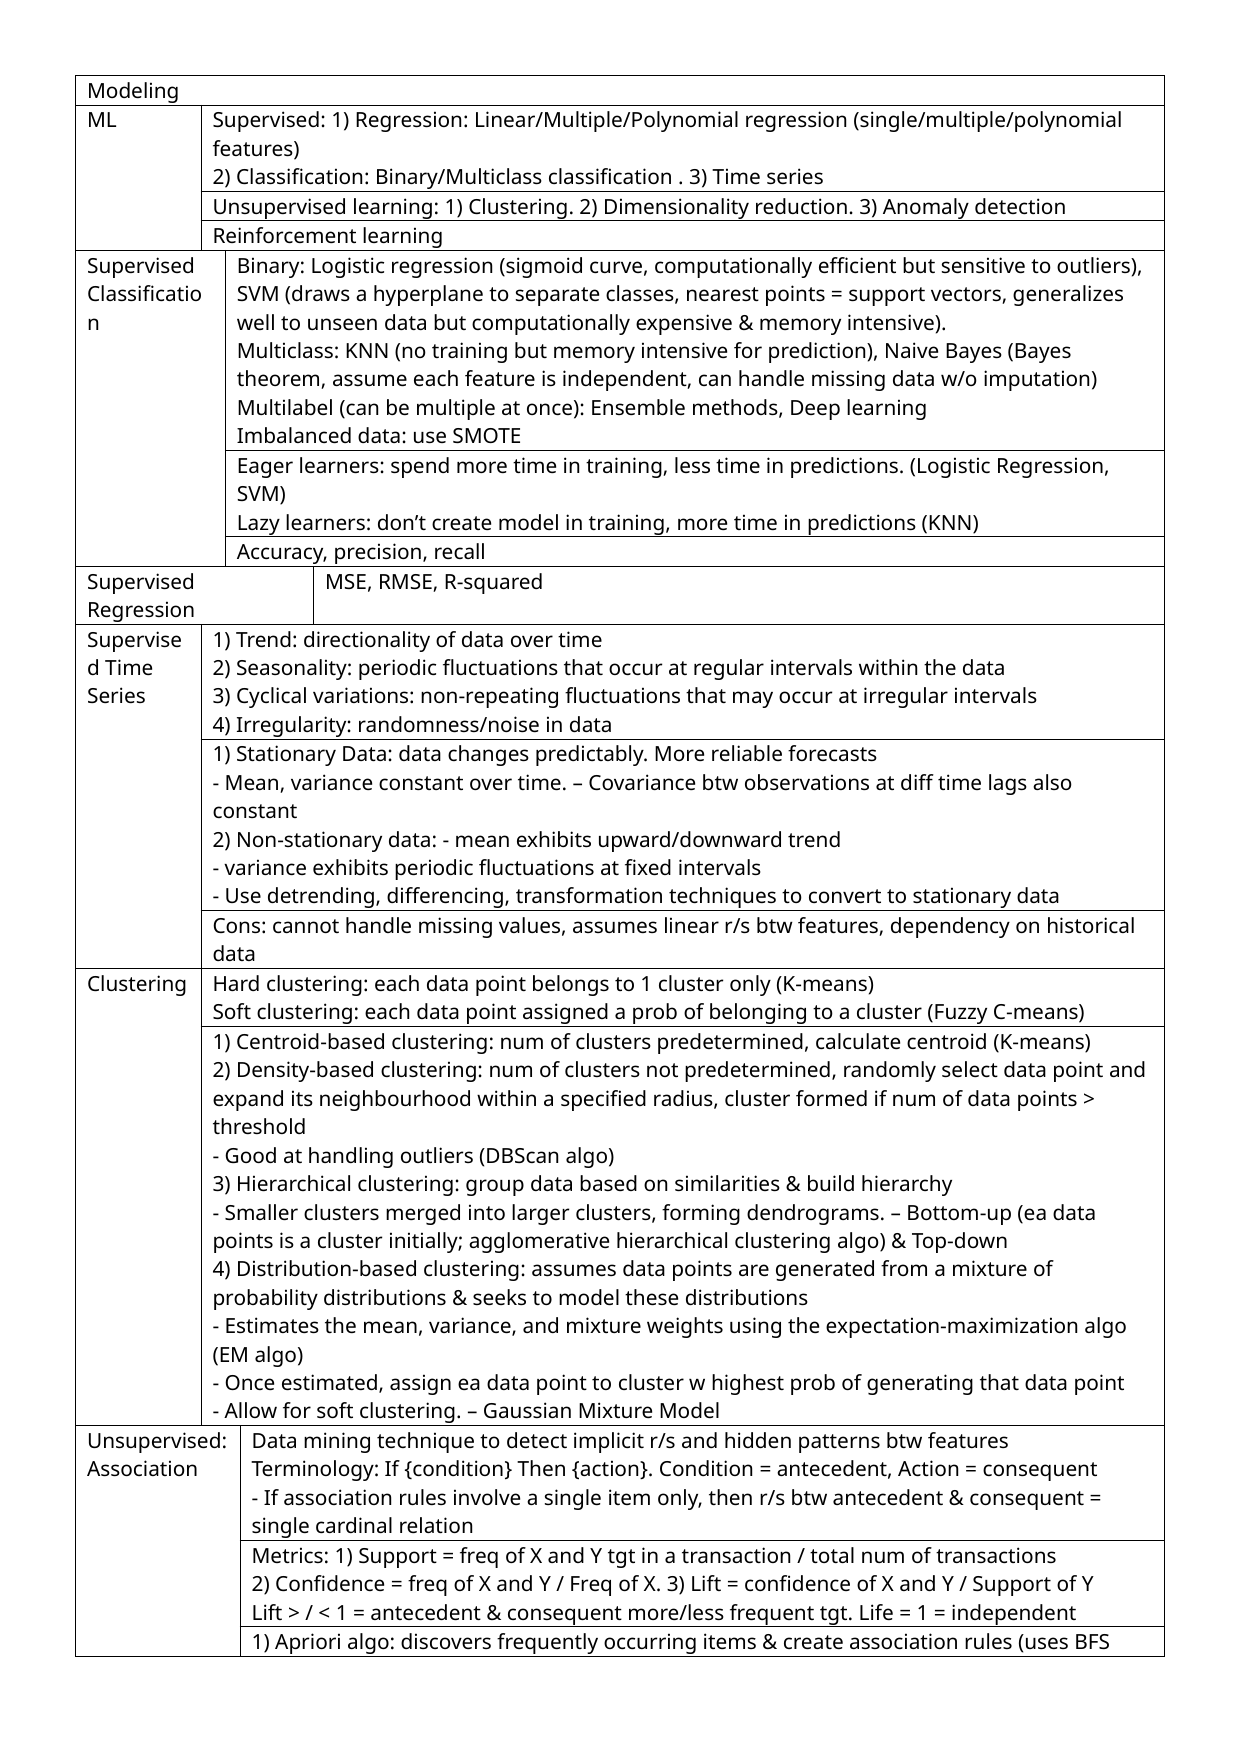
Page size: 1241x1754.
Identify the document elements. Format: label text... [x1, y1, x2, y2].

table_cell 1) Centroid-based clustering: num of clusters predetermined, calculate centroid (K-means) 2) Density-based clustering: num of clusters not predetermined, randomly select data point and expand its neighbourhood within a specified radius, cluster formed if num of data points > threshold - Good at handling outliers (DBScan algo) 3) Hierarchical clustering: group data based on similarities & build hierarchy - Smaller clusters merged into larger clusters, forming dendrograms. – Bottom-up (ea data points is a cluster initially; agglomerative hierarchical clustering algo) & Top-down 4) Distribution-based clustering: assumes data points are generated from a mixture of probability distributions & seeks to model these distributions - Estimates the mean, variance, and mixture weights using the expectation-maximization algo (EM algo) - Once estimated, assign ea data point to cluster w highest prob of generating that data point - Allow for soft clustering. – Gaussian Mixture Model [202, 1027, 1164, 1425]
table_cell 1) Stationary Data: data changes predictably. More reliable forecasts - Mean, variance constant over time. – Covariance btw observations at diff time lags also constant 2) Non-stationary data: - mean exhibits upward/downward trend - variance exhibits periodic fluctuations at fixed intervals - Use detrending, differencing, transformation techniques to convert to stationary data [202, 740, 1164, 910]
table_cell Supervised: 1) Regression: Linear/Multiple/Polynomial regression (single/multiple/polynomial features) 2) Classification: Binary/Multiclass classification . 3) Time series [202, 106, 1164, 191]
table_cell Supervised Regression [76, 567, 313, 624]
table_cell Cons: cannot handle missing values, assumes linear r/s btw features, dependency on historical data [202, 911, 1164, 968]
table_cell 1) Trend: directionality of data over time 2) Seasonality: periodic fluctuations that occur at regular intervals within the data 3) Cyclical variations: non-repeating fluctuations that may occur at irregular intervals 4) Irregularity: randomness/noise in data [202, 625, 1164, 738]
table_cell Supervised Time Series [76, 625, 201, 968]
table_cell Eager learners: spend more time in training, less time in predictions. (Logistic Regression, SVM) Lazy learners: don’t create model in training, more time in predictions (KNN) [226, 451, 1164, 536]
table_cell ML [76, 106, 201, 250]
table_cell Clustering [76, 969, 201, 1425]
table_cell Data mining technique to detect implicit r/s and hidden patterns btw features Terminology: If {condition} Then {action}. Condition = antecedent, Action = consequent - If association rules involve a single item only, then r/s btw antecedent & consequent = single cardinal relation [241, 1426, 1164, 1540]
table_cell Metrics: 1) Support = freq of X and Y tgt in a transaction / total num of transactions 2) Confidence = freq of X and Y / Freq of X. 3) Lift = confidence of X and Y / Support of Y Lift > / < 1 = antecedent & consequent more/less frequent tgt. Life = 1 = independent [241, 1541, 1164, 1626]
table_cell Hard clustering: each data point belongs to 1 cluster only (K-means) Soft clustering: each data point assigned a prob of belonging to a cluster (Fuzzy C-means) [202, 969, 1164, 1026]
table_cell Accuracy, precision, recall [226, 537, 1164, 566]
table_cell Binary: Logistic regression (sigmoid curve, computationally efficient but sensitive to outliers), SVM (draws a hyperplane to separate classes, nearest points = support vectors, generalizes well to unseen data but computationally expensive & memory intensive). Multiclass: KNN (no training but memory intensive for prediction), Naive Bayes (Bayes theorem, assume each feature is independent, can handle missing data w/o imputation) Multilabel (can be multiple at once): Ensemble methods, Deep learning Imbalanced data: use SMOTE [226, 251, 1164, 450]
table_cell Unsupervised learning: 1) Clustering. 2) Dimensionality reduction. 3) Anomaly detection [202, 192, 1164, 220]
table_cell Unsupervised: Association [76, 1426, 240, 1656]
table_cell Reinforcement learning [202, 221, 1164, 250]
table_cell Supervised Classification [76, 251, 225, 566]
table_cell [241, 1627, 1164, 1656]
table_cell MSE, RMSE, R-squared [314, 567, 1164, 624]
table_header Modeling [76, 76, 1164, 104]
